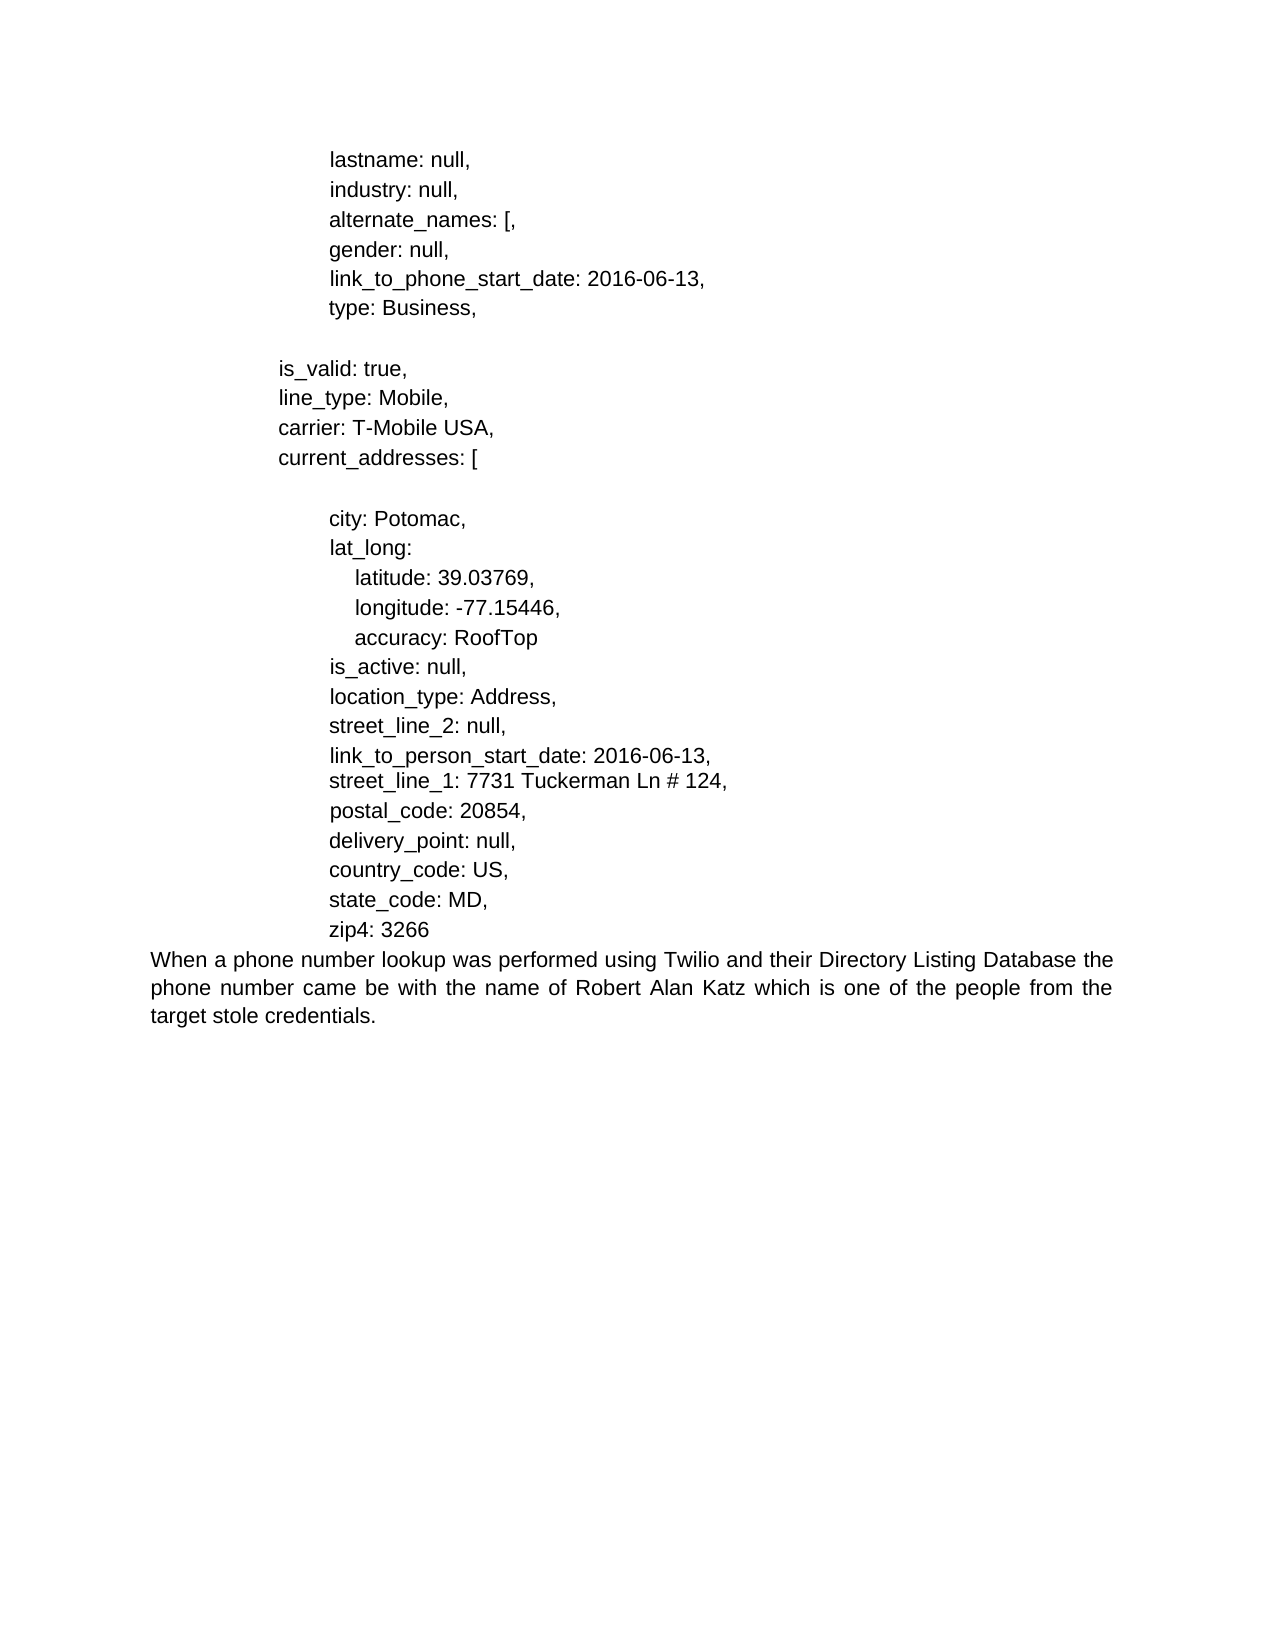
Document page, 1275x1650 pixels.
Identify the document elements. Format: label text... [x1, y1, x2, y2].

text line_type: Mobile, [279, 385, 1136, 411]
text accuracy: RoofTop [354, 624, 1136, 649]
text latitude: 39.03769, [355, 565, 1136, 590]
text gender: null, [329, 236, 1136, 262]
text is_valid: true, [279, 356, 1136, 381]
text When a phone number lookup was performed using Twilio and their Directory Listing Database the phone number came be with the name of Robert Alan Katz which is one of the people from the target stole credentials. [150, 946, 1115, 1028]
text link_to_person_start_date: 2016-06-13, [329, 743, 1136, 768]
text current_addresses: [ [278, 445, 1136, 470]
text longitude: -77.15446, [355, 595, 1136, 620]
text country_code: US, [329, 857, 1136, 883]
text is_active: null, [329, 654, 1136, 679]
text link_to_phone_start_date: 2016-06-13, type: Business, [328, 266, 724, 320]
text lastname: null, [329, 147, 1136, 173]
text lat_long: [329, 535, 1136, 561]
text street_line_1: 7731 Tuckerman Ln # 124, [329, 768, 1136, 793]
text location_type: Address, [329, 684, 1136, 709]
text alternate_names: [, [329, 207, 1136, 232]
text delivery_point: null, [329, 828, 1136, 853]
text industry: null, [329, 177, 1136, 202]
text state_code: MD, [329, 887, 1136, 912]
text street_line_2: null, [329, 713, 1136, 739]
text carrier: T-Mobile USA, [278, 415, 1136, 440]
text city: Potomac, [329, 506, 1136, 531]
text zip4: 3266 [328, 917, 1136, 942]
text postal_code: 20854, [329, 798, 1136, 823]
